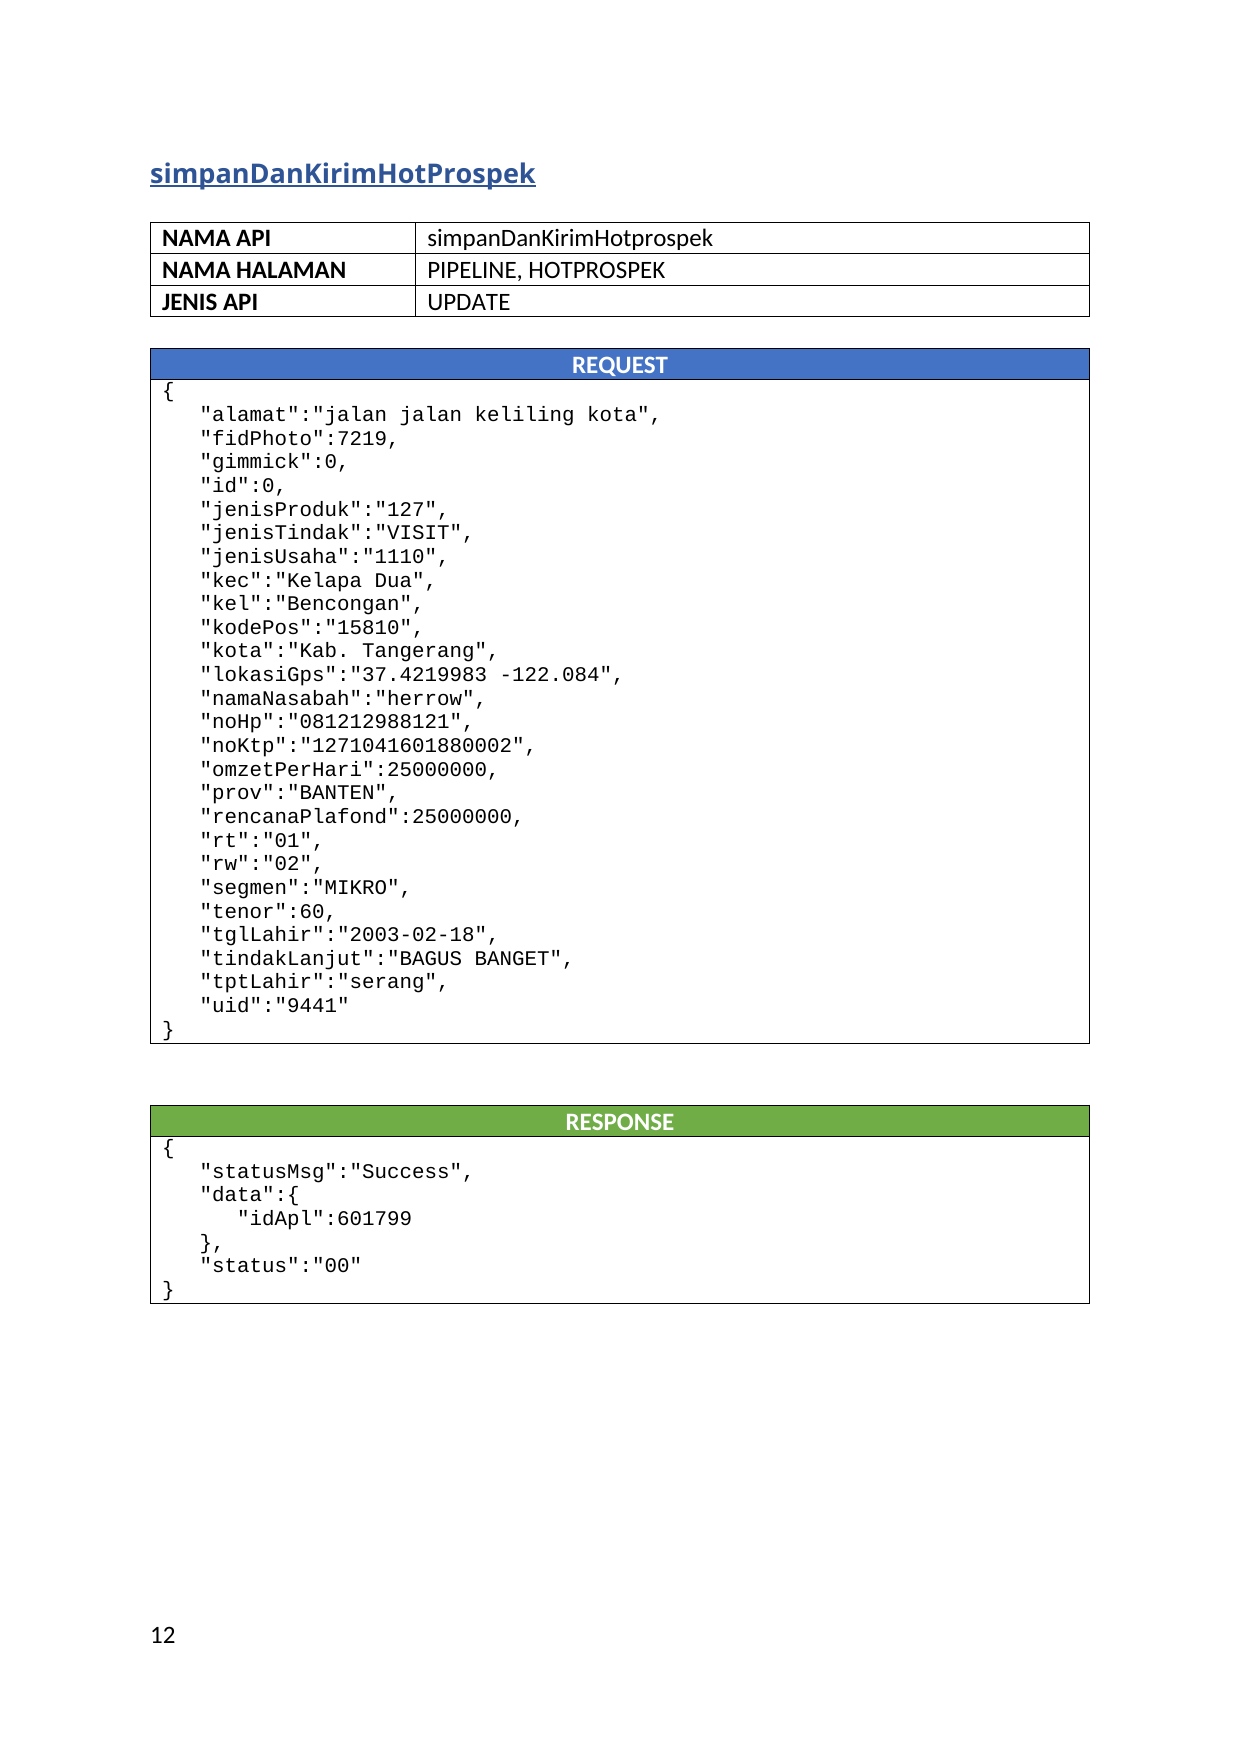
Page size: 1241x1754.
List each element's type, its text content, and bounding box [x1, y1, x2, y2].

table_header RESPONSE [151, 1106, 1089, 1136]
table_cell PIPELINE, HOTPROSPEK [416, 254, 1089, 285]
table_cell JENIS API [151, 286, 415, 316]
table_header simpanDanKirimHotprospek [416, 223, 1089, 253]
table_header REQUEST [151, 349, 1089, 379]
table_cell { "alamat":"jalan jalan keliling kota", "fidPhoto":7219, "gimmick":0, "id":0, "jenisProduk":"127", "jenisTindak":"VISIT", "jenisUsaha":"1110", "kec":"Kelapa Dua", "kel":"Bencongan", "kodePos":"15810", "kota":"Kab. Tangerang", "lokasiGps":"37.4219983 -122.084", "namaNasabah":"herrow", "noHp":"081212988121", "noKtp":"1271041601880002", "omzetPerHari":25000000, "prov":"BANTEN", "rencanaPlafond":25000000, "rt":"01", "rw":"02", "segmen":"MIKRO", "tenor":60, "tglLahir":"2003-02-18", "tindakLanjut":"BAGUS BANGET", "tptLahir":"serang", "uid":"9441" } [151, 380, 1089, 1042]
text simpanDanKirimHotProspek [150, 154, 1090, 191]
table_cell NAMA HALAMAN [151, 254, 415, 285]
table_cell UPDATE [416, 286, 1089, 316]
table_cell { "statusMsg":"Success", "data":{ "idApl":601799 }, "status":"00" } [151, 1137, 1089, 1303]
table_header NAMA API [151, 223, 415, 253]
